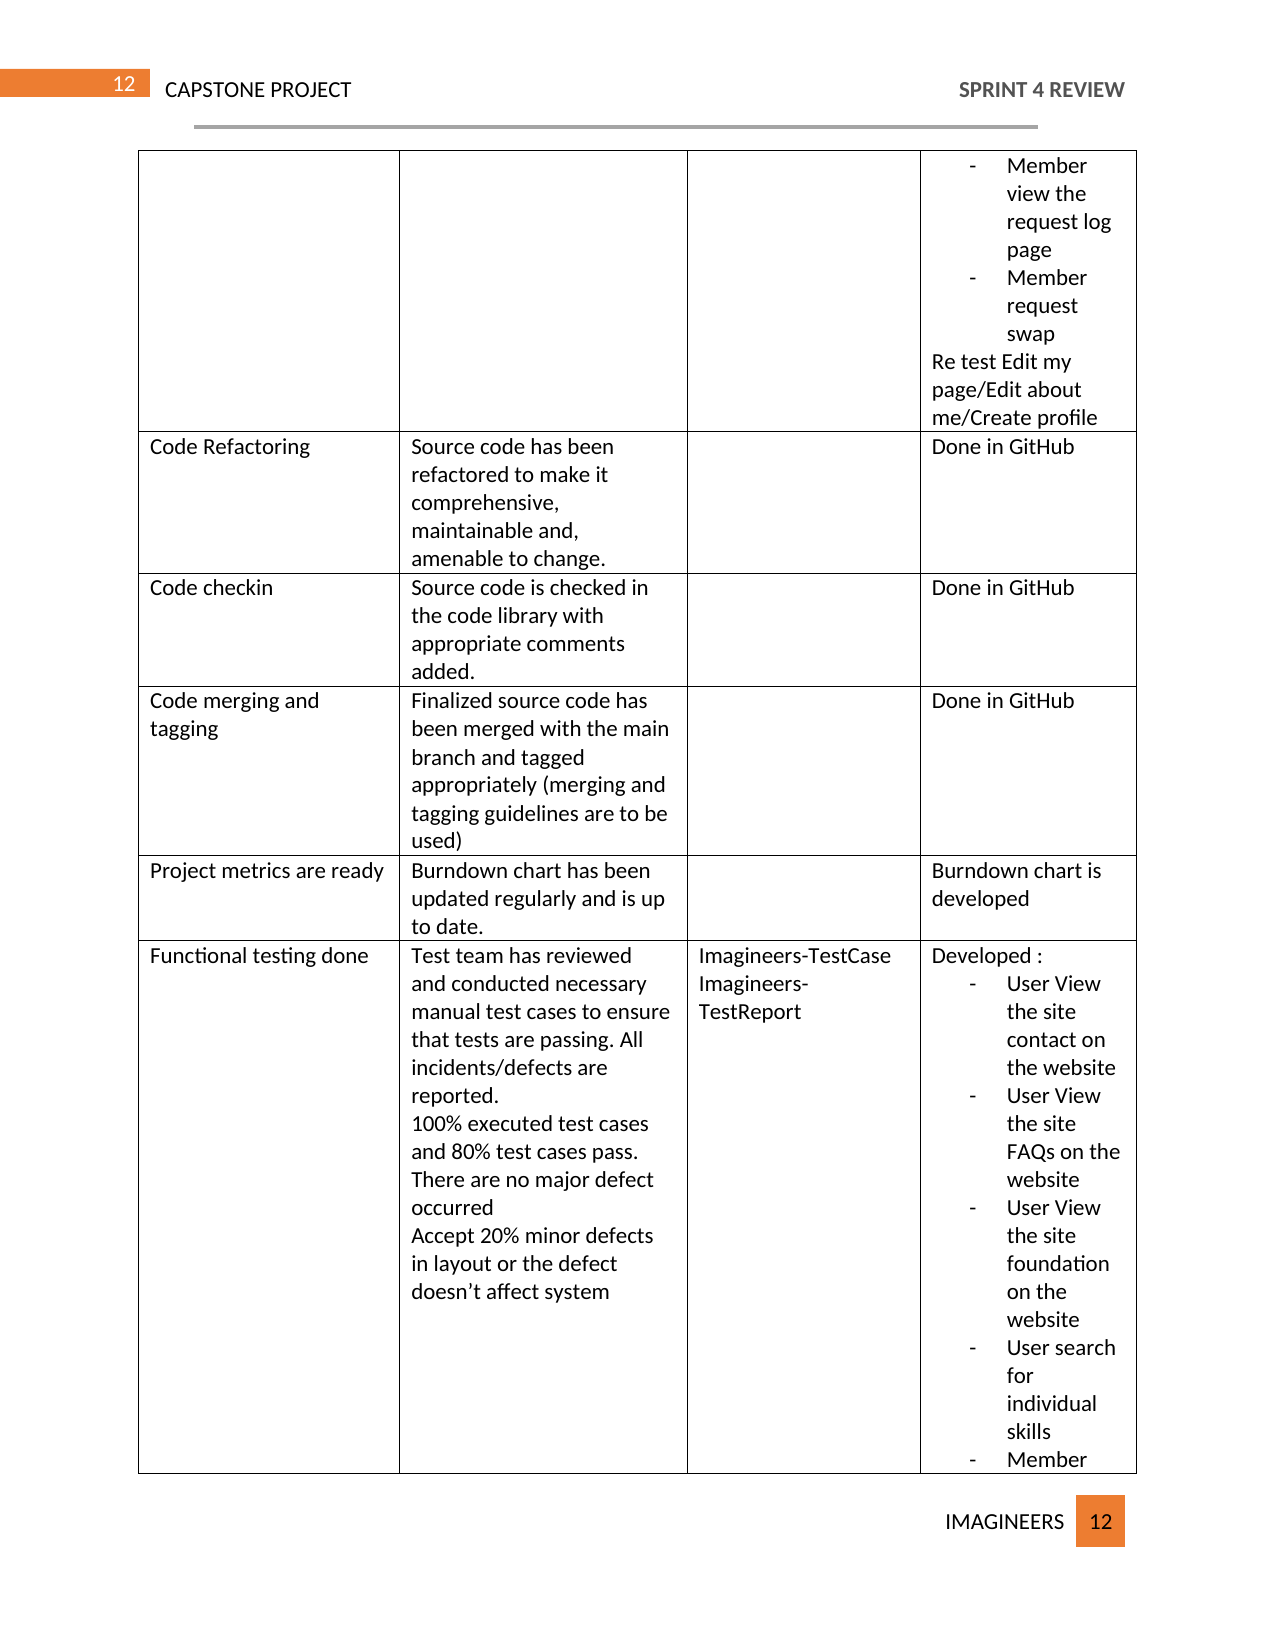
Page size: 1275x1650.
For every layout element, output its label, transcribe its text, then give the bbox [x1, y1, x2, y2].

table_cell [921, 151, 1136, 431]
table_cell [688, 574, 920, 686]
table_cell Project metrics are ready [139, 856, 399, 940]
table_cell [688, 432, 920, 572]
table_cell Done in GitHub [921, 687, 1136, 855]
table_cell [688, 856, 920, 940]
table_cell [921, 941, 1136, 1473]
table_cell Code merging and tagging [139, 687, 399, 855]
table_cell [688, 151, 920, 431]
table_cell Finalized source code has been merged with the main branch and tagged appropriately (merging and tagging guidelines are to be used) [400, 687, 687, 855]
table_cell Code checkin [139, 574, 399, 686]
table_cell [400, 941, 687, 1473]
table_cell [139, 151, 399, 431]
table_cell Code Refactoring [139, 432, 399, 572]
table_cell Done in GitHub [921, 574, 1136, 686]
table_cell Done in GitHub [921, 432, 1136, 572]
table_cell [688, 687, 920, 855]
table_cell Source code has been refactored to make it comprehensive, maintainable and, amenable to change. [400, 432, 687, 572]
table_cell Burndown chart has been updated regularly and is up to date. [400, 856, 687, 940]
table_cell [688, 941, 920, 1473]
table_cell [139, 941, 399, 1473]
table_cell Burndown chart is developed [921, 856, 1136, 940]
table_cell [400, 151, 687, 431]
table_cell Source code is checked in the code library with appropriate comments added. [400, 574, 687, 686]
